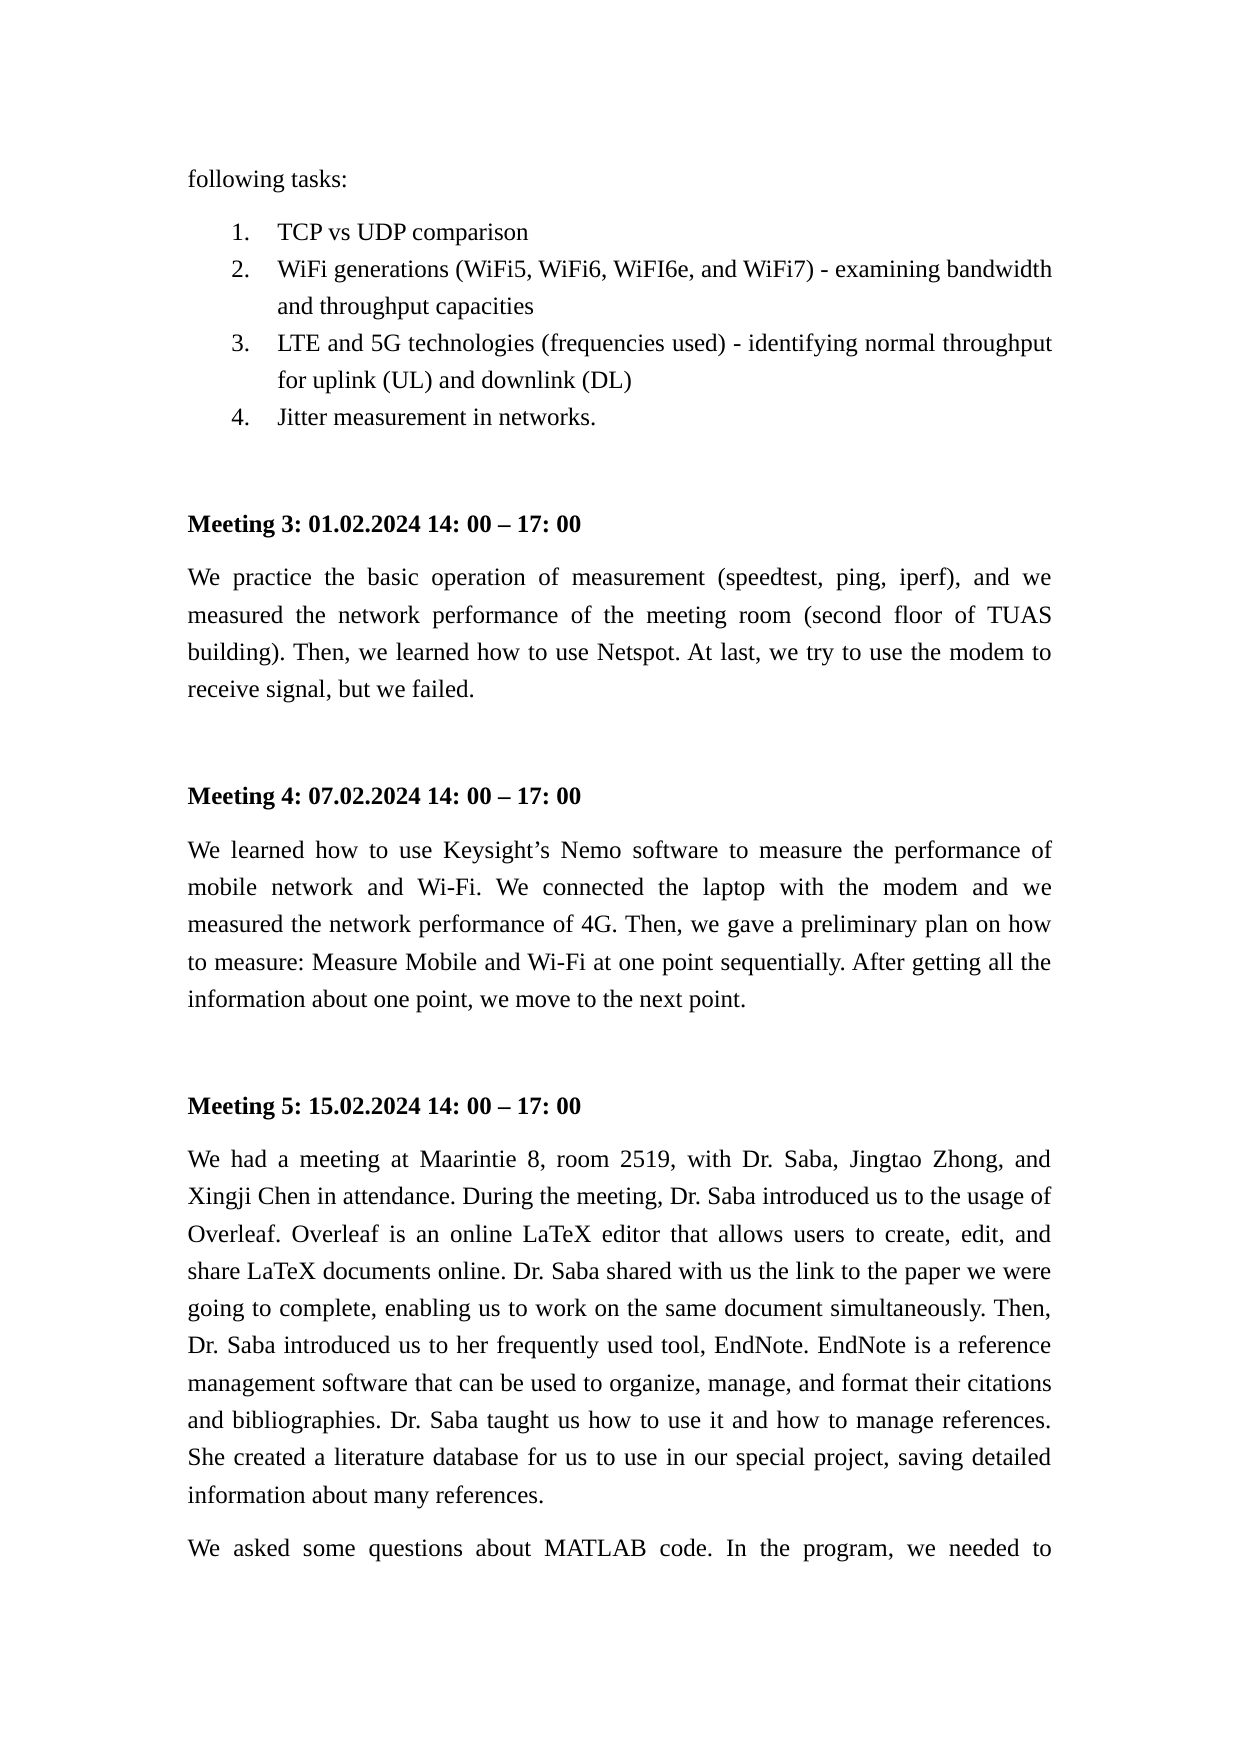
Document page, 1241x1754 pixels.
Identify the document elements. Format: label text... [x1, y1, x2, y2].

list WiFi generations (WiFi5, WiFi6, WiFI6e, and WiFi7) - examining bandwidth and throughput capacities [231, 252, 1053, 322]
text Meeting 4: 07.02.2024 14: 00 – 17: 00 [187, 779, 1053, 812]
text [187, 1531, 1053, 1564]
list TCP vs UDP comparison [231, 215, 1053, 248]
text We learned how to use Keysight’s Nemo software to measure the performance of mobile network and Wi-Fi. We connected the laptop with the modem and we measured the network performance of 4G. Then, we gave a preliminary plan on how to measure: Measure Mobile and Wi-Fi at one point sequentially. After getting all the information about one point, we move to the next point. [187, 833, 1053, 1014]
text Meeting 5: 15.02.2024 14: 00 – 17: 00 [187, 1089, 1053, 1121]
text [187, 162, 1053, 194]
list LTE and 5G technologies (frequencies used) - identifying normal throughput for uplink (UL) and downlink (DL) [231, 326, 1053, 396]
text Meeting 3: 01.02.2024 14: 00 – 17: 00 [187, 507, 1053, 540]
list Jitter measurement in networks. [231, 400, 1053, 433]
text We had a meeting at Maarintie 8, room 2519, with Dr. Saba, Jingtao Zhong, and Xingji Chen in attendance. During the meeting, Dr. Saba introduced us to the usage of Overleaf. Overleaf is an online LaTeX editor that allows users to create, edit, and share LaTeX documents online. Dr. Saba shared with us the link to the paper we were going to complete, enabling us to work on the same document simultaneously. Then, Dr. Saba introduced us to her frequently used tool, EndNote. EndNote is a reference management software that can be used to organize, manage, and format their citations and bibliographies. Dr. Saba taught us how to use it and how to manage references. She created a literature database for us to use in our special project, saving detailed information about many references. [187, 1142, 1053, 1510]
text We practice the basic operation of measurement (speedtest, ping, iperf), and we measured the network performance of the meeting room (second floor of TUAS building). Then, we learned how to use Netspot. At last, we try to use the modem to receive signal, but we failed. [187, 561, 1053, 705]
